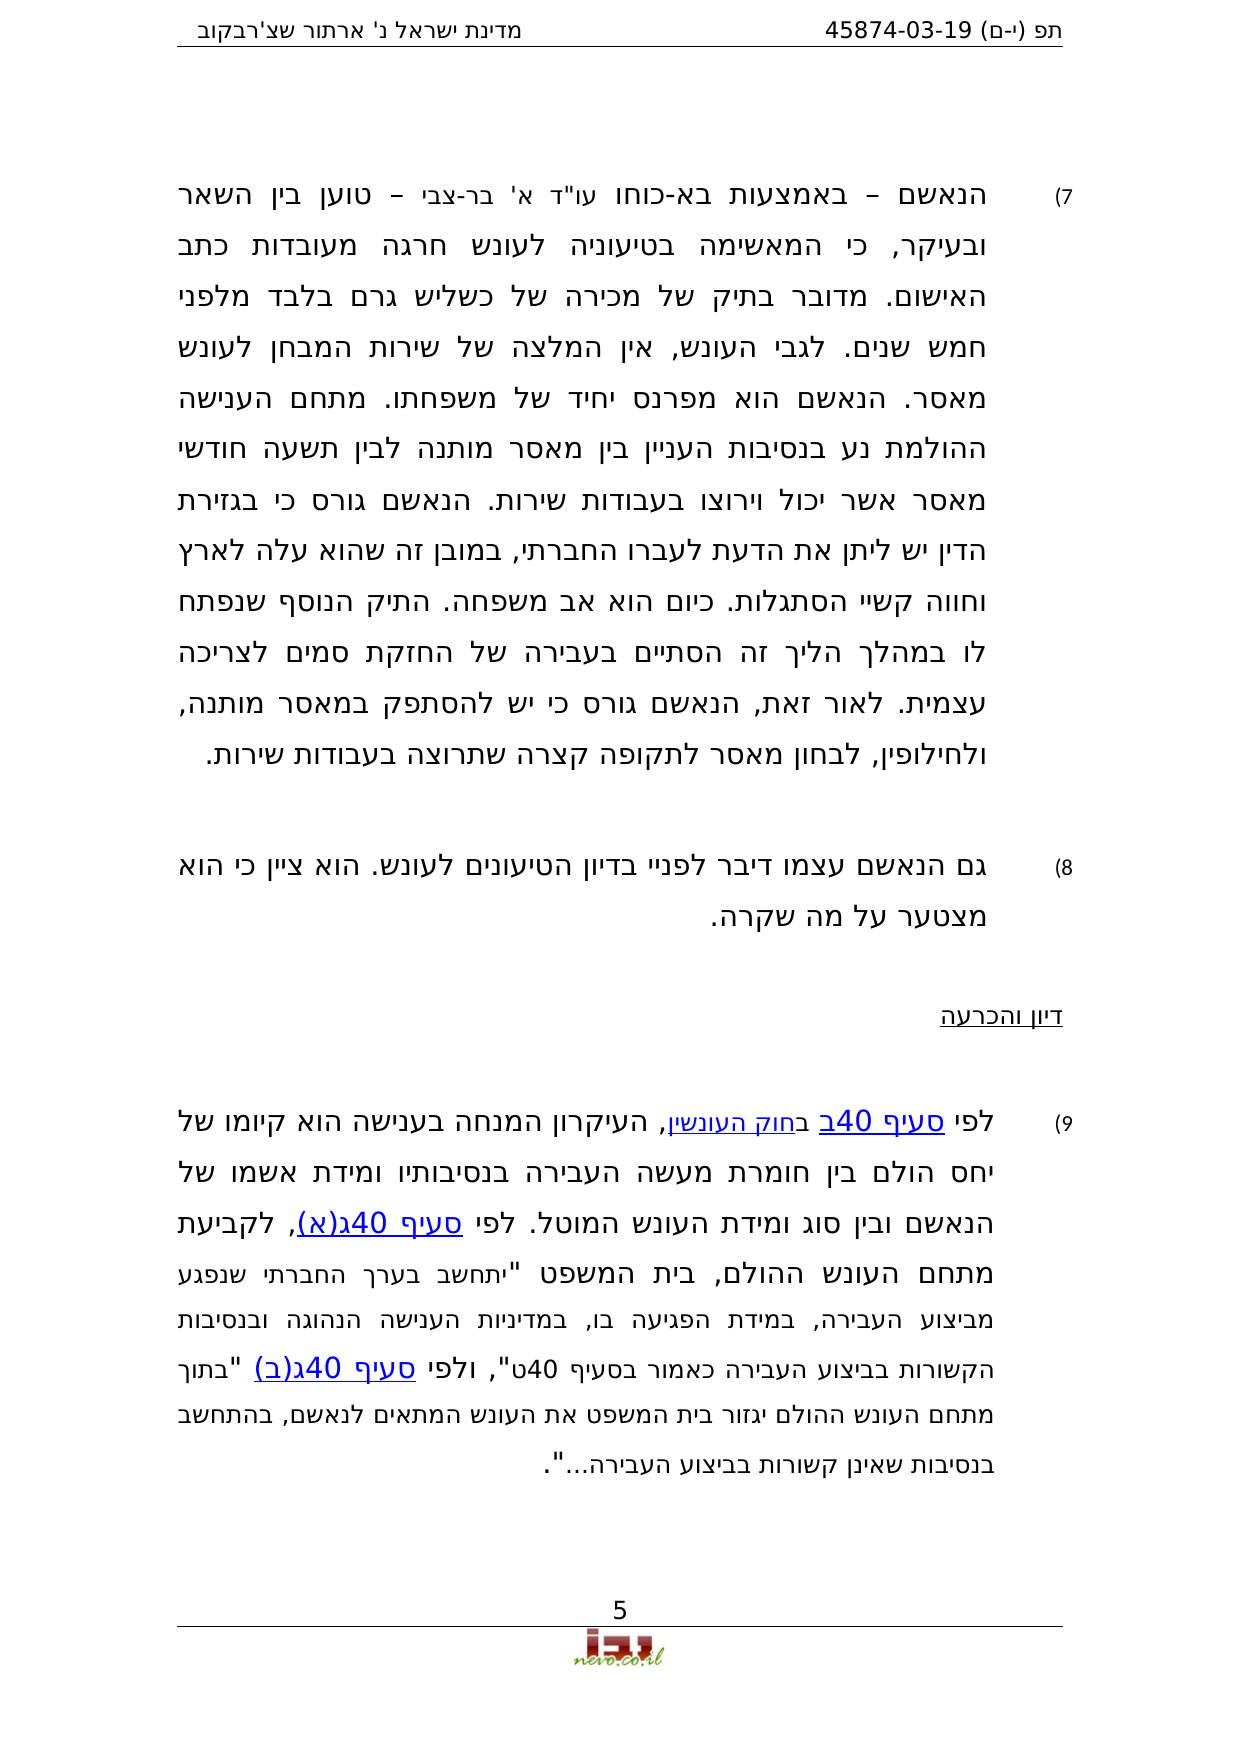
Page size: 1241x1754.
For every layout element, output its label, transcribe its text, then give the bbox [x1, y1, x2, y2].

picture [574, 1628, 666, 1667]
list גם הנאשם עצמו דיבר לפניי בדיון הטיעונים לעונש. הוא ציין כי הוא מצטער על מה שקרה. [177, 848, 1054, 933]
list לפי סעיף 40ב בחוק העונשין, העיקרון המנחה בענישה הוא קיומו של יחס הולם בין חומרת מעשה העבירה בנסיבותיו ומידת אשמו של הנאשם ובין סוג ומידת העונש המוטל. לפי סעיף 40ג(א), לקביעת מתחם העונש ההולם, בית המשפט "יתחשב בערך החברתי שנפגע מביצוע העבירה, במידת הפגיעה בו, במדיניות הענישה הנהוגה ובנסיבות הקשורות בביצוע העבירה כאמור בסעיף 40ט", ולפי סעיף 40ג(ב) "בתוך מתחם העונש ההולם יגזור בית המשפט את העונש המתאים לנאשם, בהתחשב בנסיבות שאינן קשורות בביצוע העבירה...". [177, 1104, 1054, 1480]
list הנאשם – באמצעות בא-כוחו עו"ד א' בר-צבי – טוען בין השאר ובעיקר, כי המאשימה בטיעוניה לעונש חרגה מעובדות כתב האישום. מדובר בתיק של מכירה של כשליש גרם בלבד מלפני חמש שנים. לגבי העונש, אין המלצה של שירות המבחן לעונש מאסר. הנאשם הוא מפרנס יחיד של משפחתו. מתחם הענישה ההולמת נע בנסיבות העניין בין מאסר מותנה לבין תשעה חודשי מאסר אשר יכול וירוצו בעבודות שירות. הנאשם גורס כי בגזירת הדין יש ליתן את הדעת לעברו החברתי, במובן זה שהוא עלה לארץ וחווה קשיי הסתגלות. כיום הוא אב משפחה. התיק הנוסף שנפתח לו במהלך הליך זה הסתיים בעבירה של החזקת סמים לצריכה עצמית. לאור זאת, הנאשם גורס כי יש להסתפק במאסר מותנה, ולחילופין, לבחון מאסר לתקופה קצרה שתרוצה בעבודות שירות. [177, 177, 1054, 771]
text דיון והכרעה [177, 1001, 1063, 1030]
